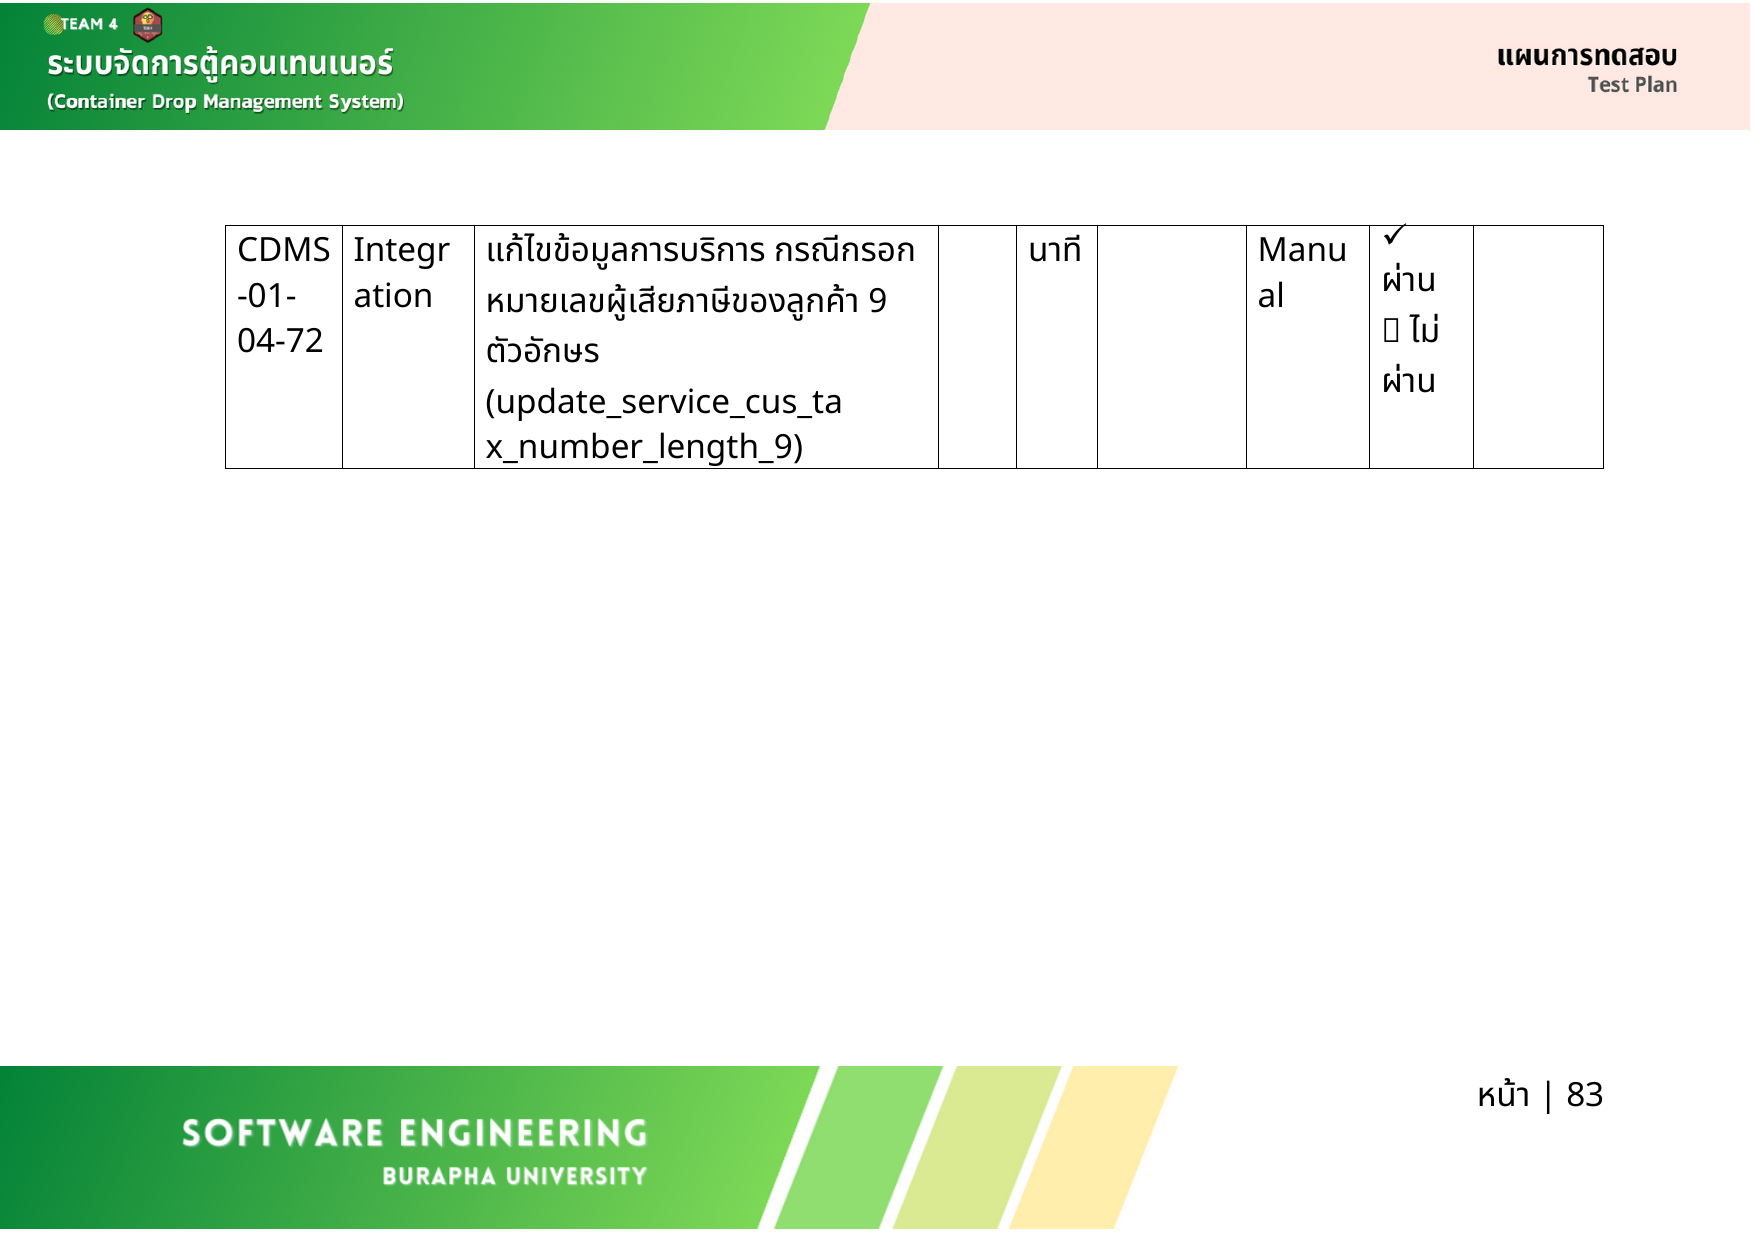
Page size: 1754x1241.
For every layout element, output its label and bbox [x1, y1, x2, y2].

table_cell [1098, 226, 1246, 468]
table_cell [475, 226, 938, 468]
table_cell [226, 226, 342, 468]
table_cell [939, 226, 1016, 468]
picture [0, 1066, 1754, 1229]
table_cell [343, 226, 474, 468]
picture [0, 3, 1751, 130]
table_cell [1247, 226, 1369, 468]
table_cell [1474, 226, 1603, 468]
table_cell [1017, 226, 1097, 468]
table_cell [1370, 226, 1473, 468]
